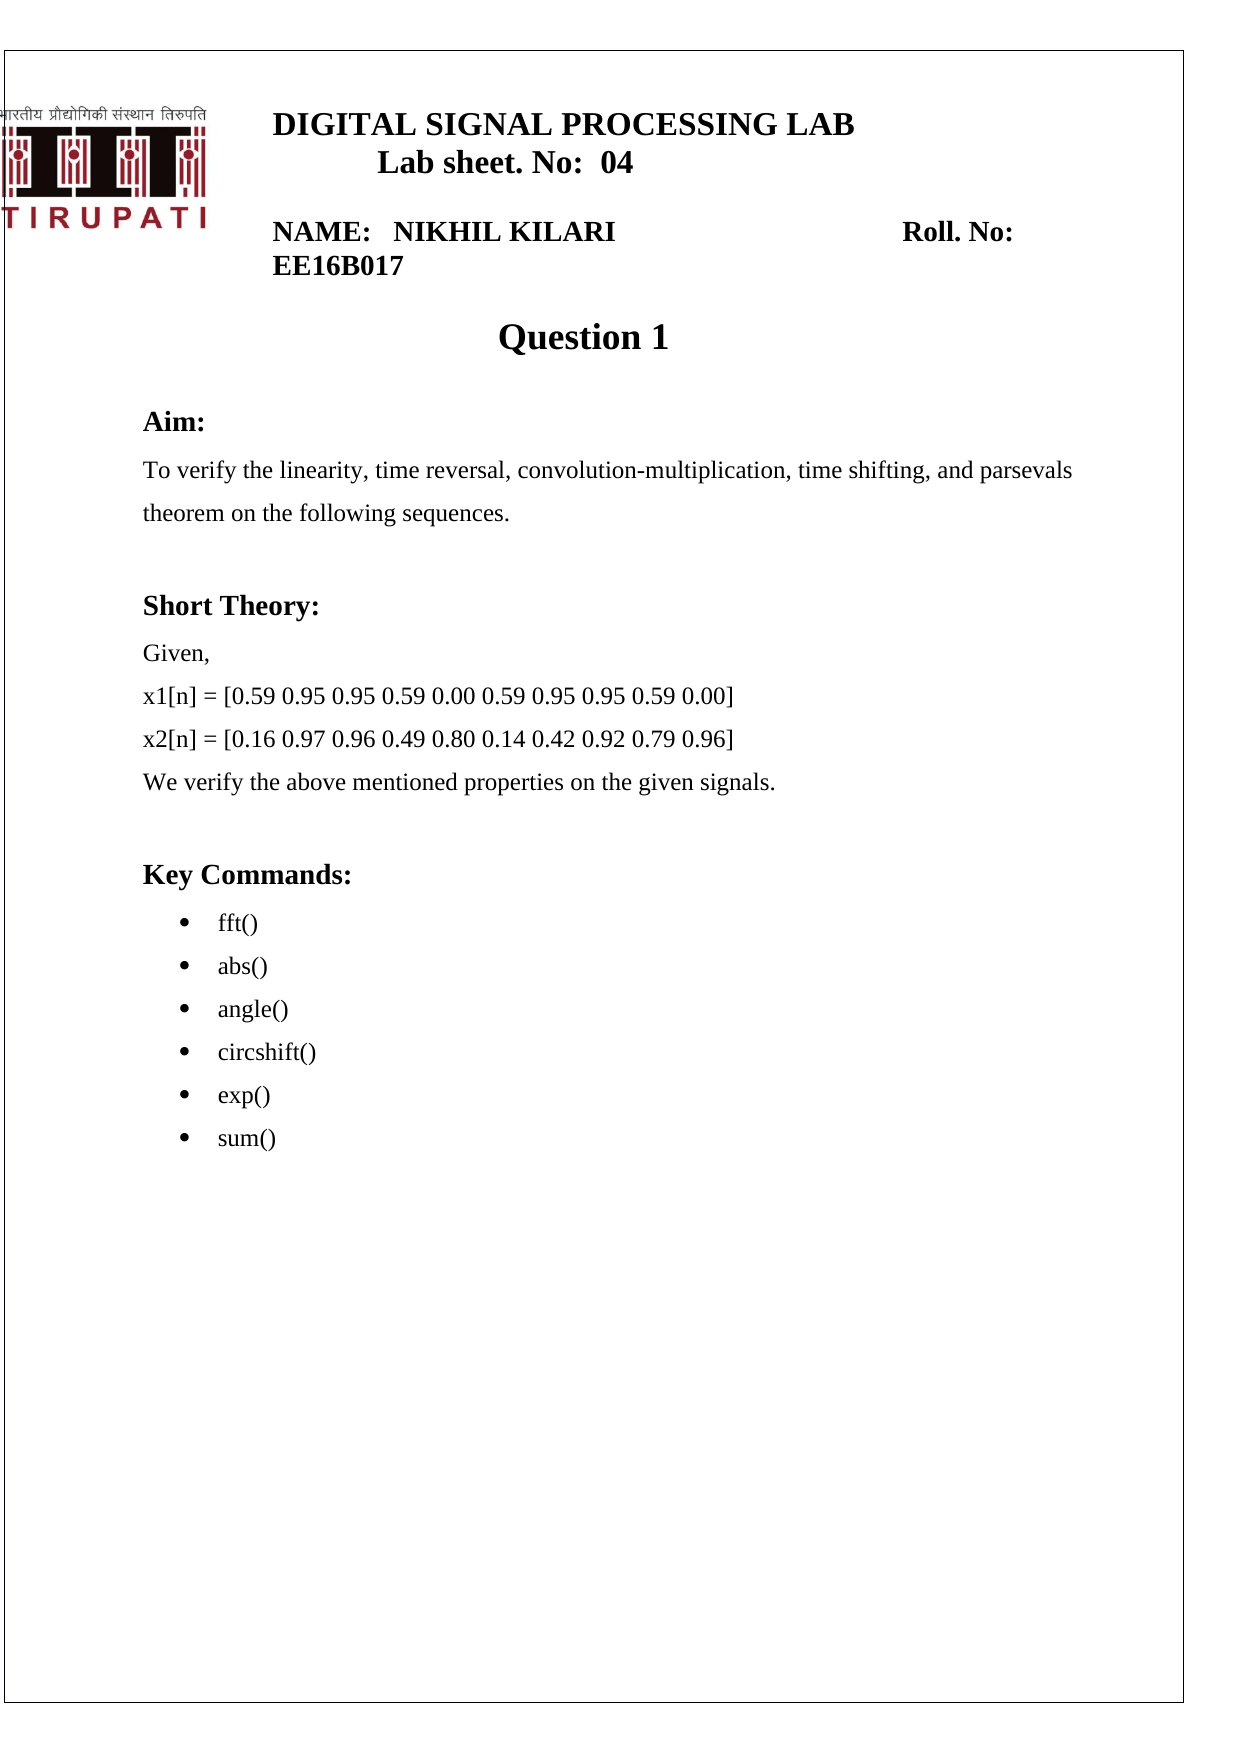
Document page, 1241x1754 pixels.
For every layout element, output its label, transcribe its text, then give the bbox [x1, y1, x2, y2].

list sum() [180, 1123, 1090, 1152]
text Lab sheet. No: 04 [77, 142, 1140, 181]
list exp() [180, 1080, 1090, 1109]
list angle() [180, 994, 1090, 1023]
list abs() [180, 951, 1090, 979]
text Key Commands: [143, 857, 1090, 891]
list fft() [180, 908, 1090, 936]
text Short Theory: [143, 588, 1090, 621]
text Given, [143, 638, 1090, 667]
text x1[n] = [0.59 0.95 0.95 0.59 0.00 0.59 0.95 0.95 0.59 0.00] [143, 681, 1090, 710]
text x2[n] = [0.16 0.97 0.96 0.49 0.80 0.14 0.42 0.92 0.79 0.96] [143, 724, 1090, 753]
text DIGITAL SIGNAL PROCESSING LAB [77, 104, 1140, 142]
text We verify the above mentioned properties on the given signals. [143, 767, 1090, 796]
text Question 1 [77, 315, 1090, 358]
picture [0, 103, 4, 234]
list circshift() [180, 1037, 1090, 1066]
text NAME: NIKHIL KILARI Roll. No: EE16B017 [77, 214, 1140, 281]
picture [5, 103, 221, 234]
text To verify the linearity, time reversal, convolution-multiplication, time shifting, and parsevals theorem on the following sequences. [143, 455, 1090, 527]
text Aim: [143, 404, 1090, 438]
